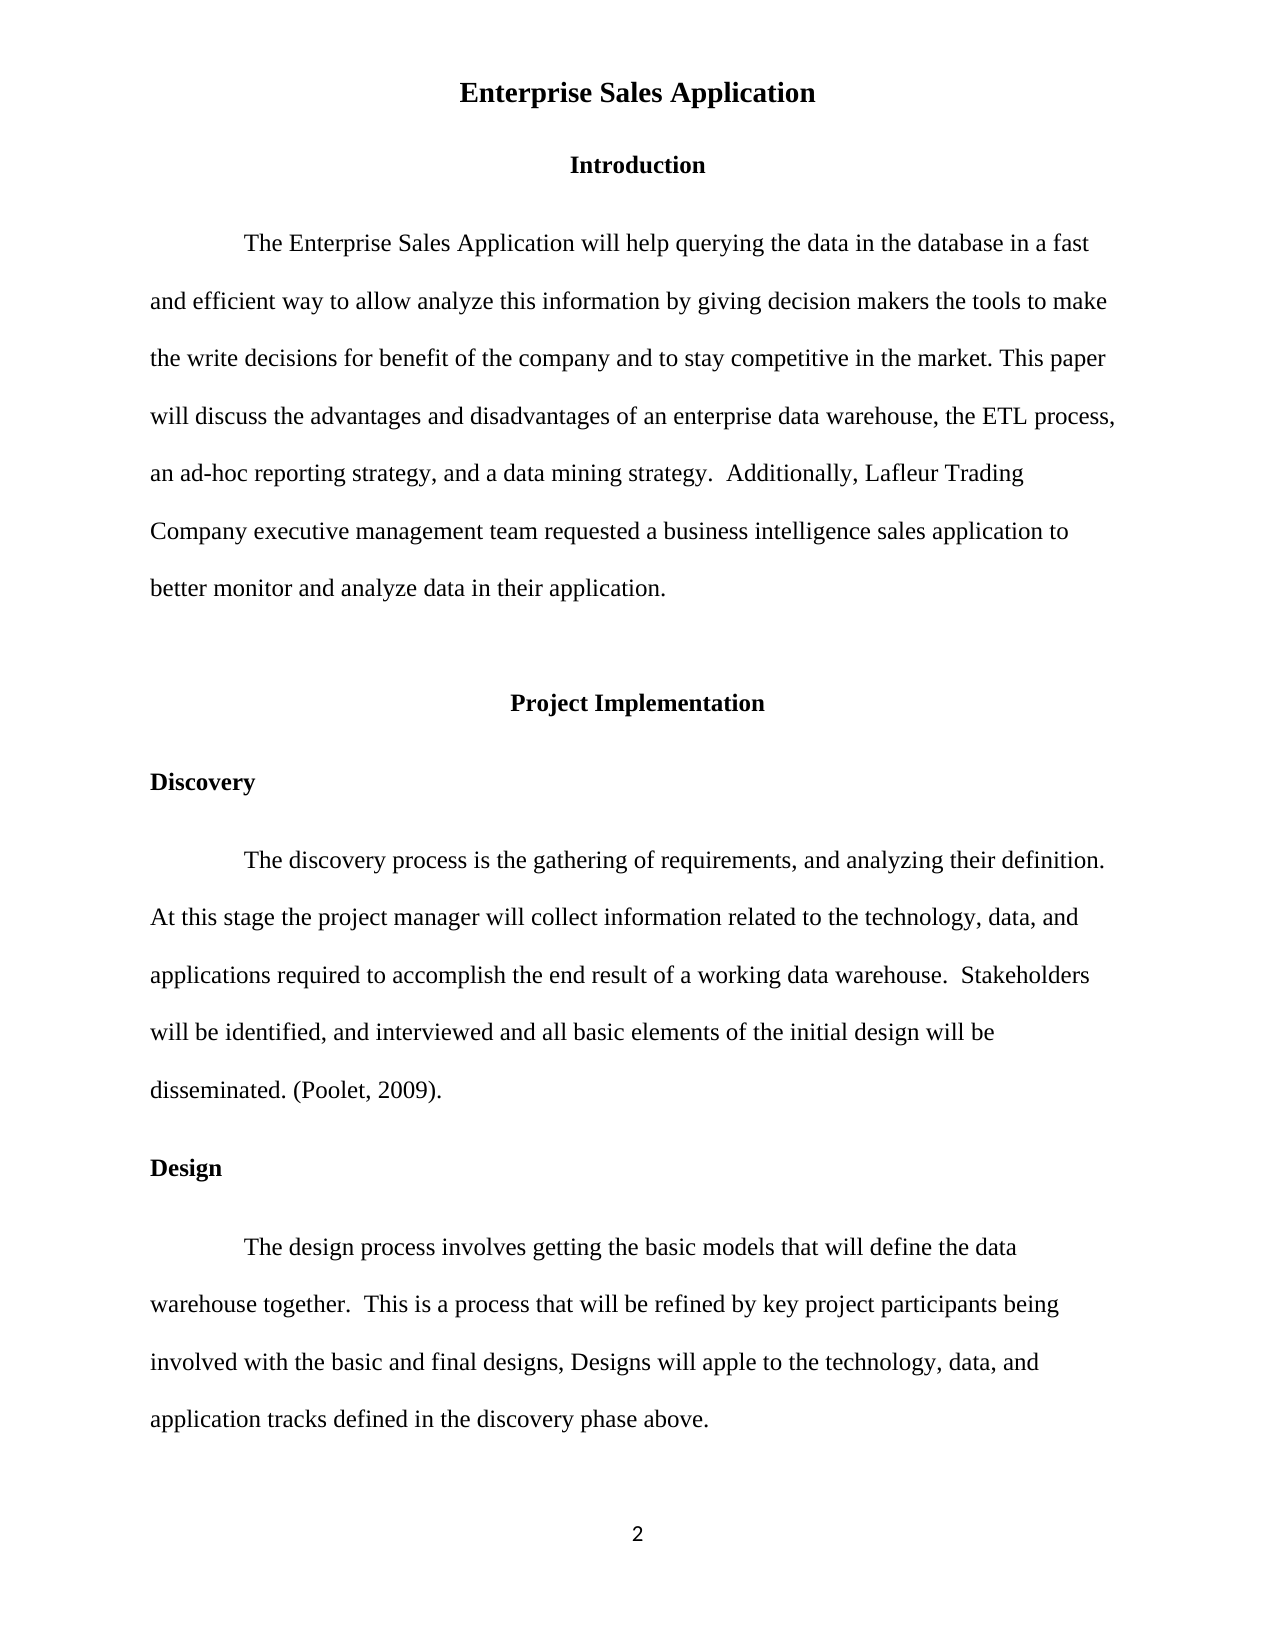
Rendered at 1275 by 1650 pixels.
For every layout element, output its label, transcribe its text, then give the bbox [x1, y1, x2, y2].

text Design [150, 1153, 1125, 1182]
text The design process involves getting the basic models that will define the data warehouse together. This is a process that will be refined by key project participants being involved with the basic and final designs, Designs will apple to the technology, data, and application tracks defined in the discovery phase above. [150, 1232, 1125, 1433]
text The discovery process is the gathering of requirements, and analyzing their definition. At this stage the project manager will collect information related to the technology, data, and applications required to accomplish the end result of a working data warehouse. Stakeholders will be identified, and interviewed and all basic elements of the initial design will be disseminated. (Poolet, 2009). [150, 845, 1125, 1104]
text Project Implementation [150, 688, 1125, 717]
text Discovery [150, 767, 1125, 795]
text Introduction [150, 150, 1125, 179]
text The Enterprise Sales Application will help querying the data in the database in a fast and efficient way to allow analyze this information by giving decision makers the tools to make the write decisions for benefit of the company and to stay competitive in the market. This paper will discuss the advantages and disadvantages of an enterprise data warehouse, the ETL process, an ad-hoc reporting strategy, and a data mining strategy. Additionally, Lafleur Trading Company executive management team requested a business intelligence sales application to better monitor and analyze data in their application. [150, 228, 1125, 602]
